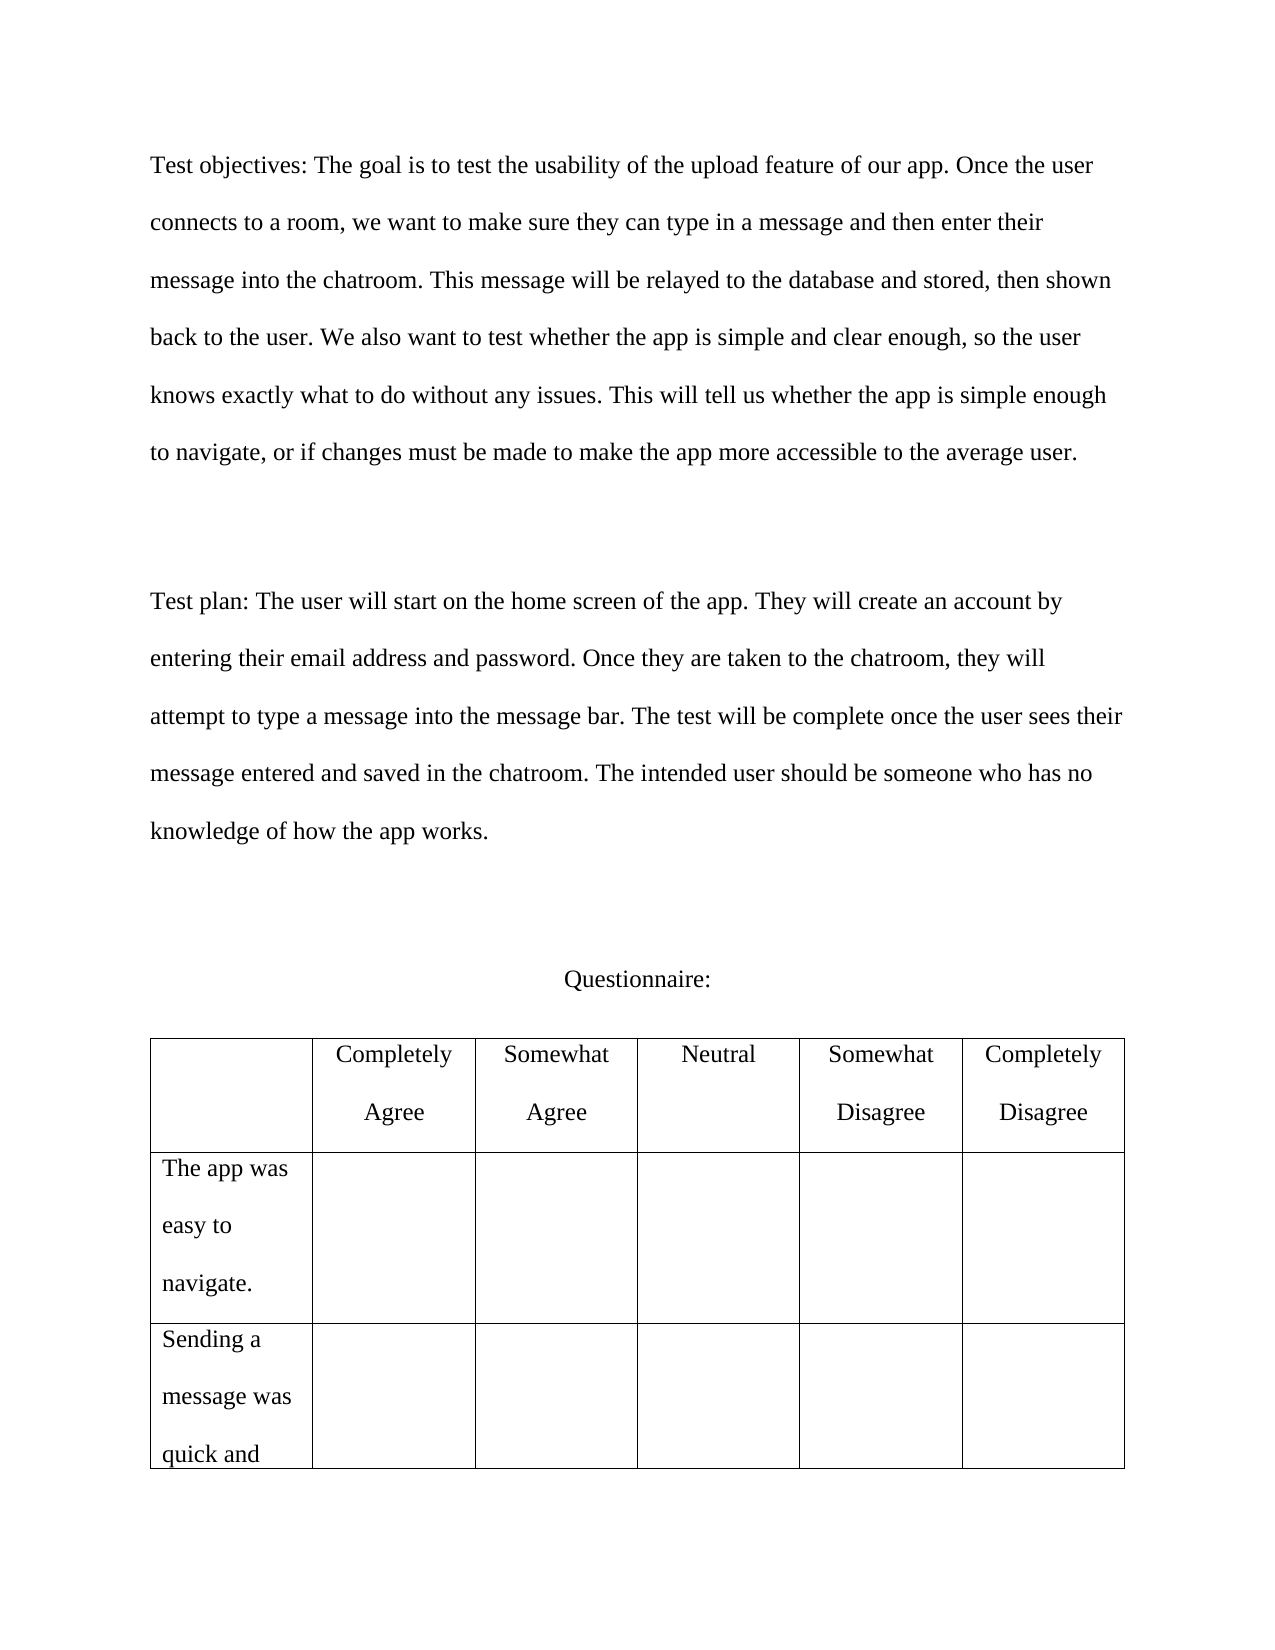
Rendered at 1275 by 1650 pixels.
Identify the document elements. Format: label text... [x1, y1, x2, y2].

table_cell [313, 1153, 475, 1323]
text Questionnaire: [150, 964, 1125, 993]
table_cell [476, 1153, 637, 1323]
table_cell The app was easy to navigate. [151, 1153, 312, 1323]
table_header Neutral [638, 1039, 799, 1152]
table_cell [638, 1153, 799, 1323]
table_cell [963, 1153, 1124, 1323]
table_cell [638, 1324, 799, 1468]
table_cell [800, 1153, 962, 1323]
text Test objectives: The goal is to test the usability of the upload feature of our app. Once the user connects to a room, we want to make sure they can type in a message and then enter their message into the chatroom. This message will be relayed to the database and stored, then shown back to the user. We also want to test whether the app is simple and clear enough, so the user knows exactly what to do without any issues. This will tell us whether the app is simple enough to navigate, or if changes must be made to make the app more accessible to the average user. [150, 150, 1125, 466]
table_cell [800, 1324, 962, 1468]
table_header Completely Disagree [963, 1039, 1124, 1152]
table_header Somewhat Disagree [800, 1039, 962, 1152]
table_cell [151, 1324, 312, 1468]
table_cell [313, 1324, 475, 1468]
table_cell [963, 1324, 1124, 1468]
table_header Somewhat Agree [476, 1039, 637, 1152]
table_header [151, 1039, 312, 1152]
table_header Completely Agree [313, 1039, 475, 1152]
table_cell [476, 1324, 637, 1468]
text Test plan: The user will start on the home screen of the app. They will create an account by entering their email address and password. Once they are taken to the chatroom, they will attempt to type a message into the message bar. The test will be complete once the user sees their message entered and saved in the chatroom. The intended user should be someone who has no knowledge of how the app works. [150, 586, 1125, 844]
